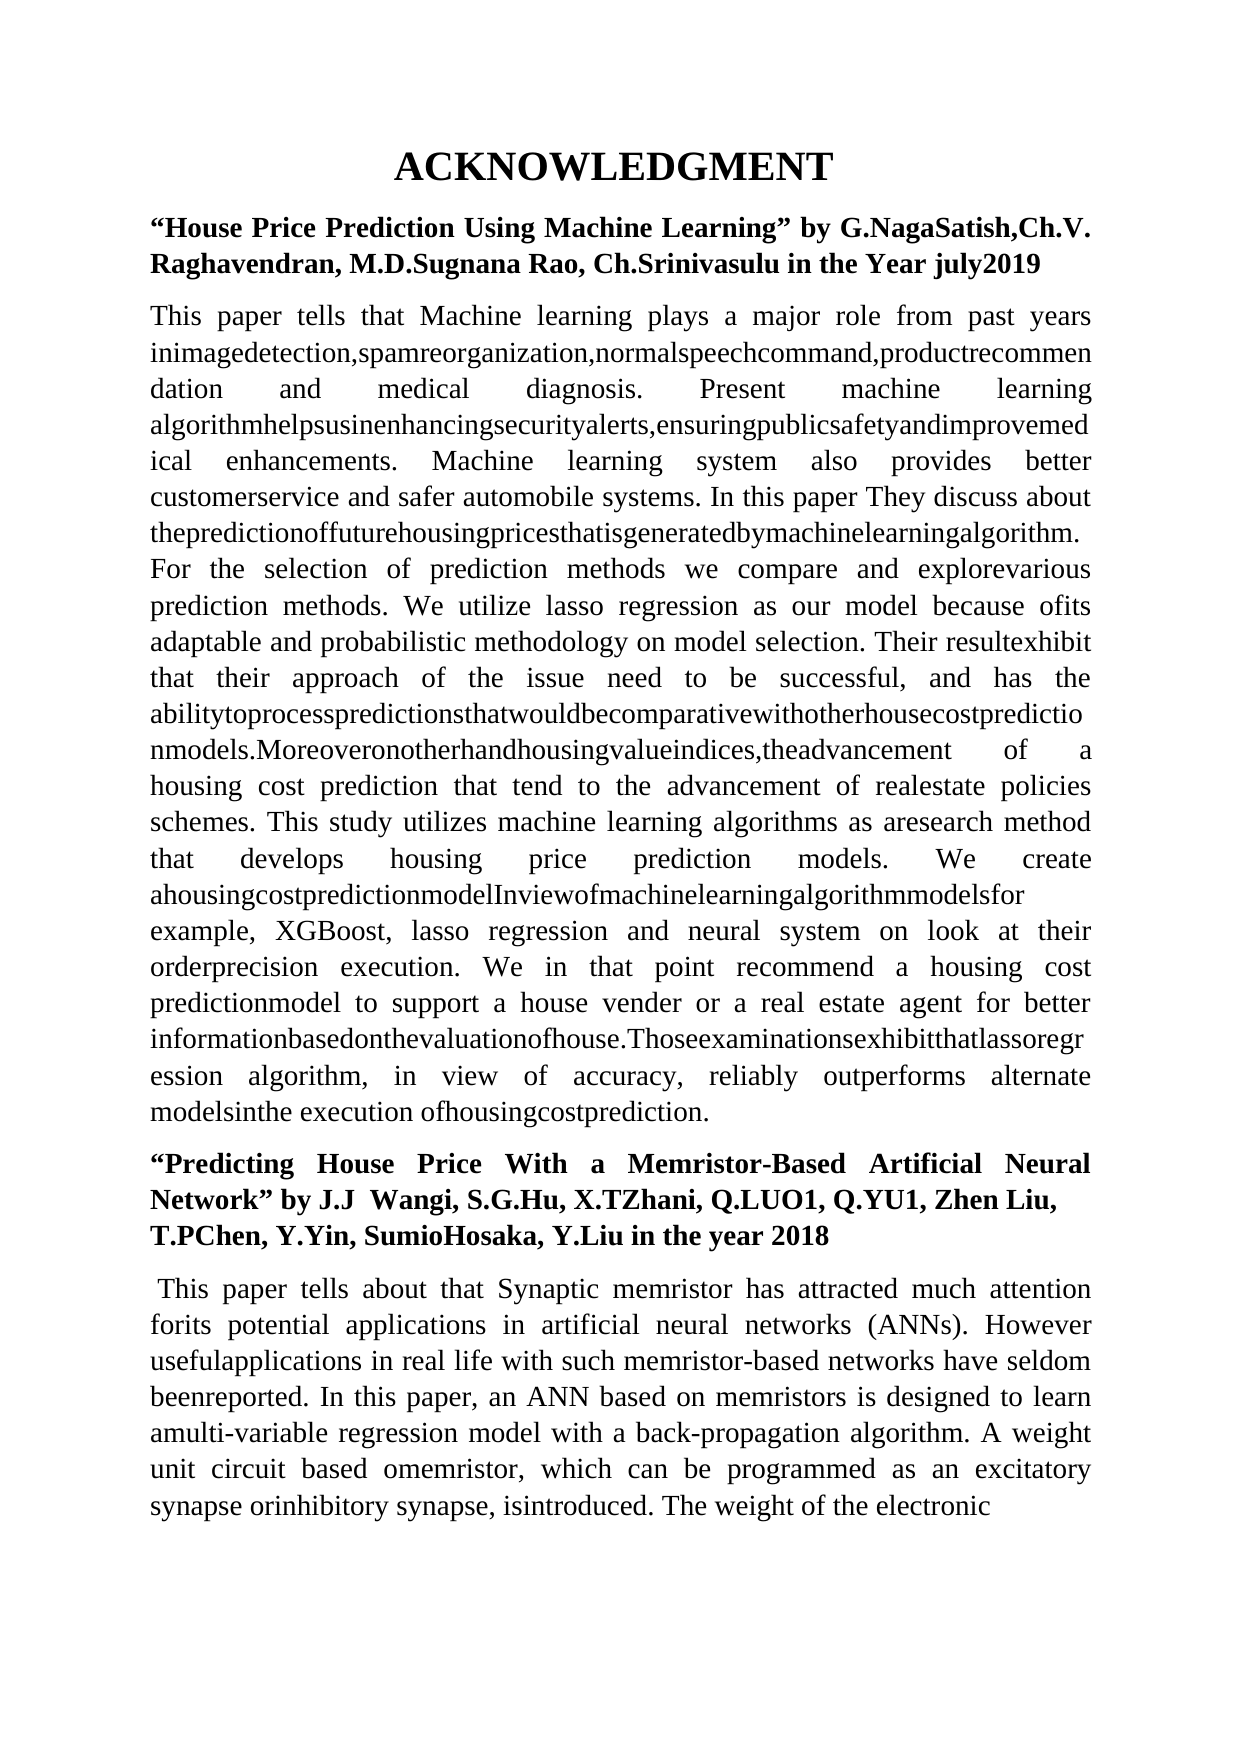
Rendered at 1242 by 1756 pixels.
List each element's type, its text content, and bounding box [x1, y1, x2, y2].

text ACKNOWLEDGMENT [287, 142, 843, 189]
text T.PChen, Y.Yin, SumioHosaka, Y.Liu in the year 2018 [150, 1218, 1104, 1252]
subtitle “Predicting House Price With a Memristor-Based Artificial Neural Network” by J.J Wangi, S.G.Hu, X.TZhani, Q.LUO1, Q.YU1, Zhen Liu, [150, 1146, 1092, 1215]
text This paper tells about that Synaptic memristor has attracted much attention forits potential applications in artificial neural networks (ANNs). However usefulapplications in real life with such memristor-based networks have seldom beenreported. In this paper, an ANN based on memristors is designed to learn amulti-variable regression model with a back-propagation algorithm. A weight unit circuit based omemristor, which can be programmed as an excitatory synapse orinhibitory synapse, isintroduced. The weight of the electronic [150, 1271, 1092, 1521]
subtitle “House Price Prediction Using Machine Learning” by G.NagaSatish,Ch.V. Raghavendran, M.D.Sugnana Rao, Ch.Srinivasulu in the Year july2019 [150, 210, 1092, 279]
text This paper tells that Machine learning plays a major role from past years inimagedetection,spamreorganization,normalspeechcommand,productrecommendation and medical diagnosis. Present machine learning algorithmhelpsusinenhancingsecurityalerts,ensuringpublicsafetyandimprovemedical enhancements. Machine learning system also provides better customerservice and safer automobile systems. In this paper They discuss about thepredictionoffuturehousingpricesthatisgeneratedbymachinelearningalgorithm. For the selection of prediction methods we compare and explorevarious prediction methods. We utilize lasso regression as our model because ofits adaptable and probabilistic methodology on model selection. Their resultexhibit that their approach of the issue need to be successful, and has the abilitytoprocesspredictionsthatwouldbecomparativewithotherhousecostpredictionmodels.Moreoveronotherhandhousingvalueindices,theadvancement of a housing cost prediction that tend to the advancement of realestate policies schemes. This study utilizes machine learning algorithms as aresearch method that develops housing price prediction models. We create ahousingcostpredictionmodelInviewofmachinelearningalgorithmmodelsfor example, XGBoost, lasso regression and neural system on look at their orderprecision execution. We in that point recommend a housing cost predictionmodel to support a house vender or a real estate agent for better informationbasedonthevaluationofhouse.Thoseexaminationsexhibitthatlassoregression algorithm, in view of accuracy, reliably outperforms alternate modelsinthe execution ofhousingcostprediction. [150, 298, 1092, 1127]
